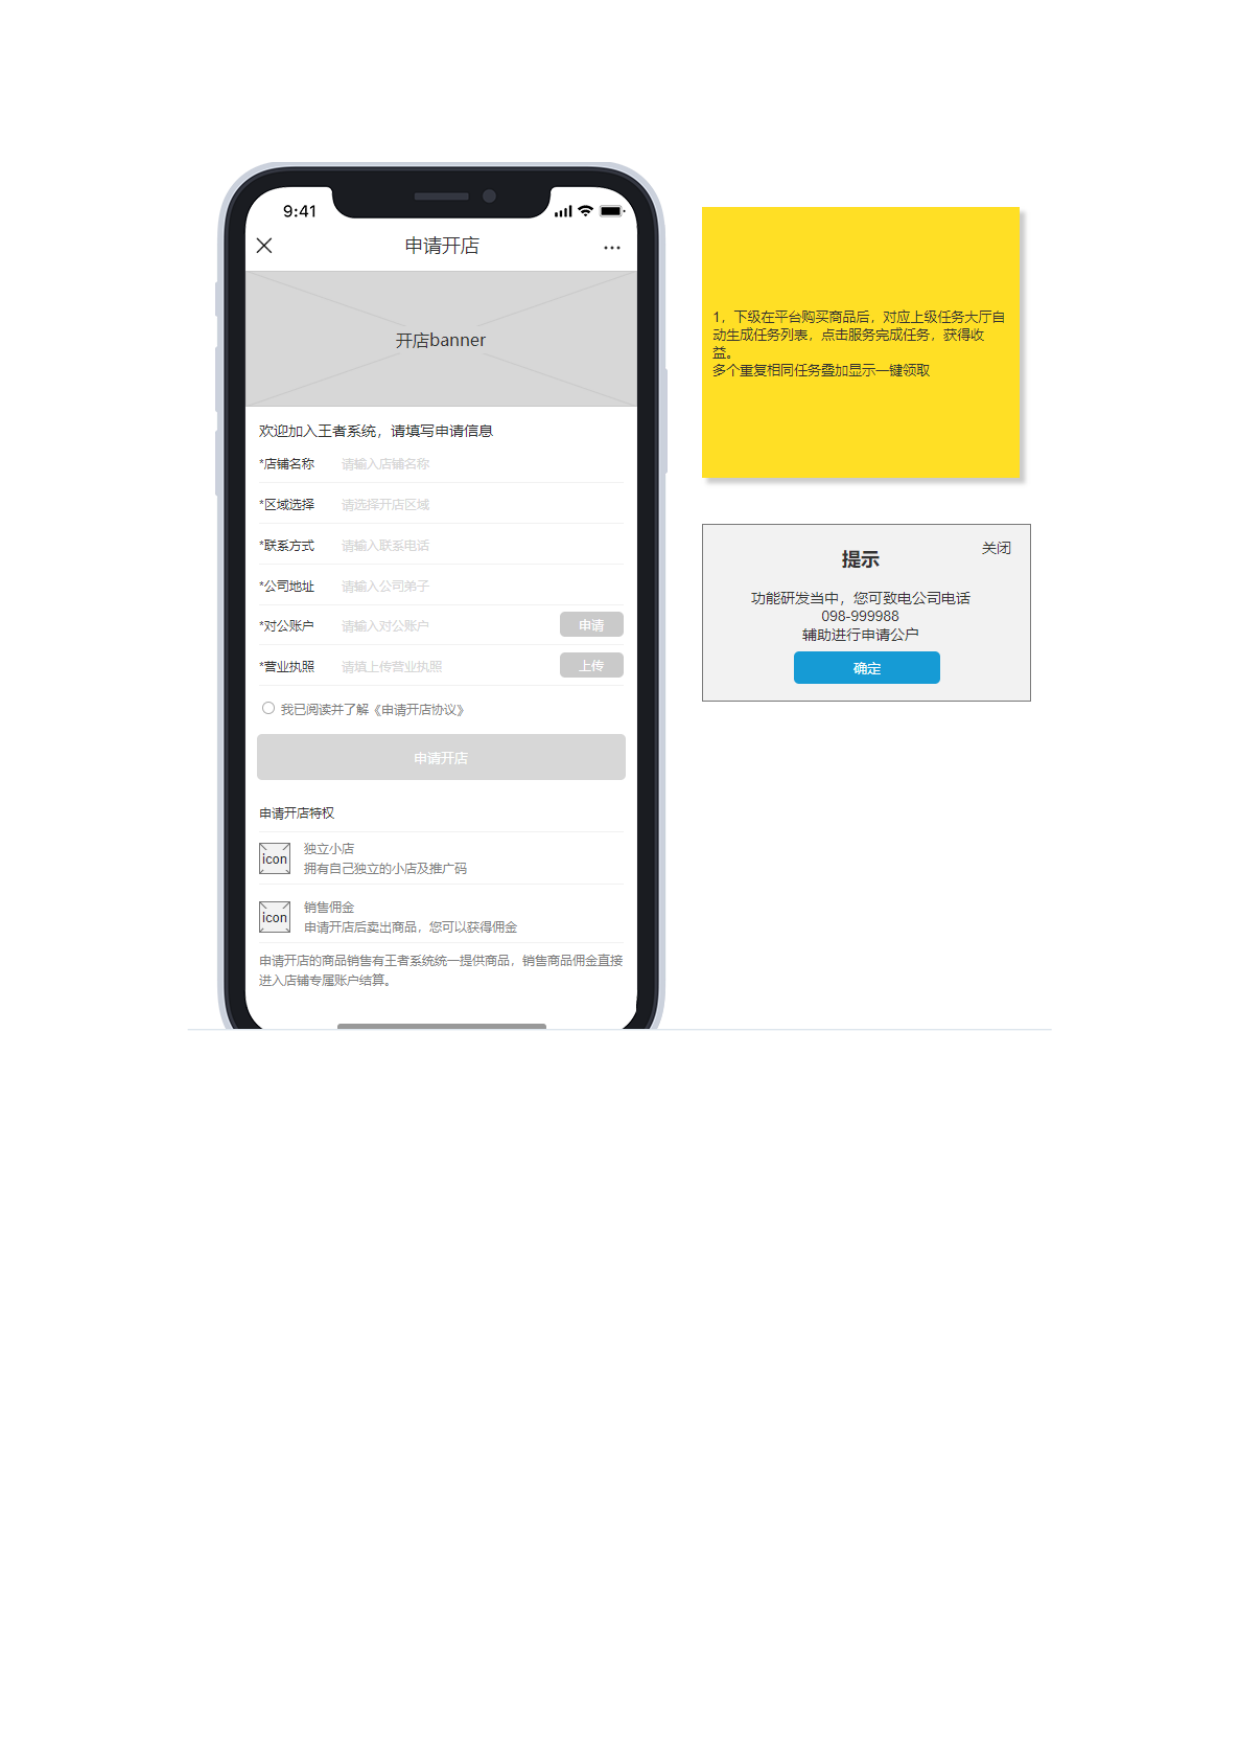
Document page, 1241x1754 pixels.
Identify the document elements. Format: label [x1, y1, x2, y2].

picture [187, 162, 1052, 1031]
